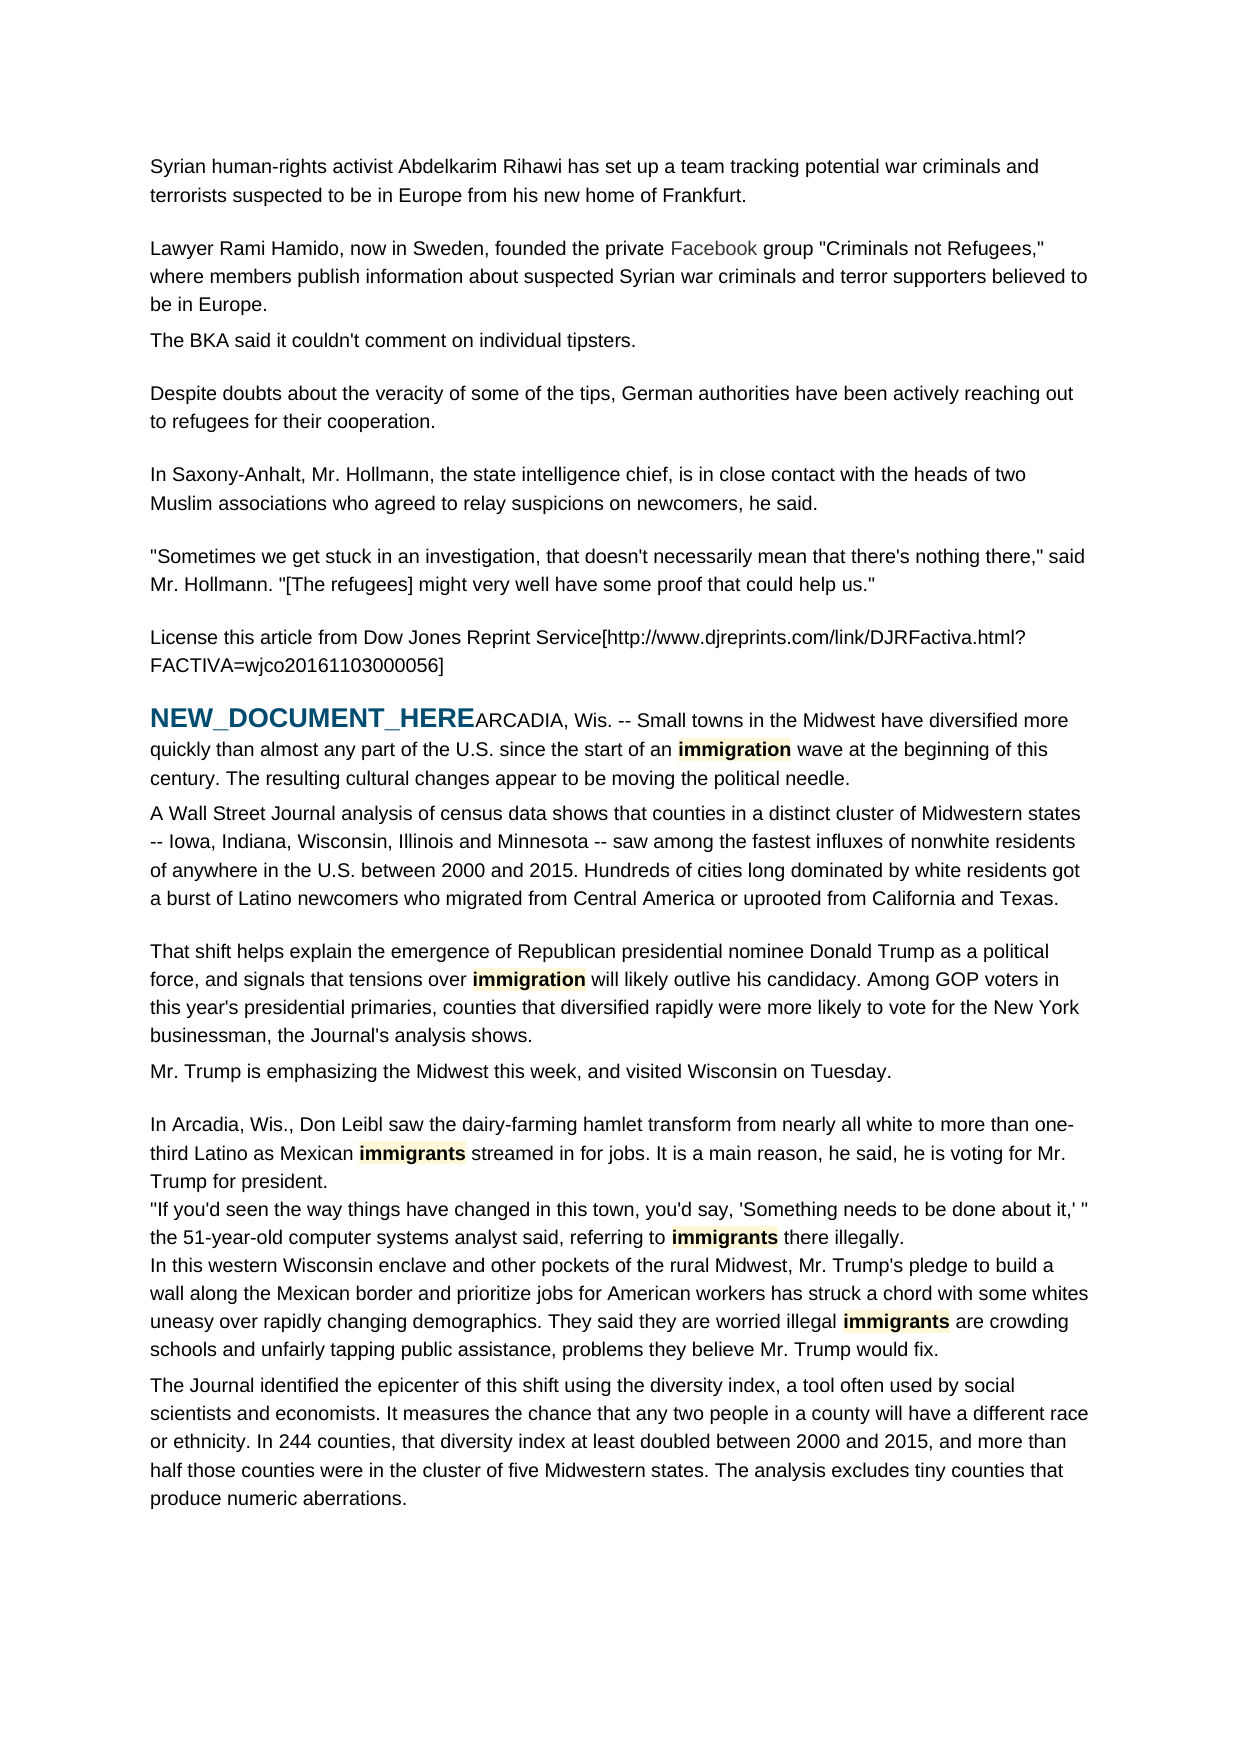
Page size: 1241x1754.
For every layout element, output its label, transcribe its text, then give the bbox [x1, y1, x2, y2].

text That shift helps explain the emergence of Republican presidential nominee Donald Trump as a political force, and signals that tensions over immigration will likely outlive his candidacy. Among GOP voters in this year's presidential primaries, counties that diversified rapidly were more likely to vote for the New York businessman, the Journal's analysis shows. [150, 934, 1090, 1047]
text Syrian human-rights activist Abdelkarim Rihawi has set up a team tracking potential war criminals and terrorists suspected to be in Europe from his new home of Frankfurt. [150, 150, 1090, 206]
text In Saxony-Anhalt, Mr. Hollmann, the state intelligence chief, is in close contact with the heads of two Muslim associations who agreed to relay suspicions on newcomers, he said. [150, 458, 1090, 514]
text NEW_DOCUMENT_HEREARCADIA, Wis. -- Small towns in the Midwest have diversified more quickly than almost any part of the U.S. since the start of an immigration wave at the beginning of this century. The resulting cultural changes appear to be moving the political needle. [150, 702, 1090, 789]
text License this article from Dow Jones Reprint Service[http://www.djreprints.com/link/DJRFactiva.html?FACTIVA=wjco20161103000056] [150, 620, 1090, 677]
text "If you'd seen the way things have changed in this town, you'd say, 'Something needs to be done about it,' " the 51-year-old computer systems analyst said, referring to immigrants there illegally. [150, 1192, 1090, 1248]
text "Sometimes we get stuck in an investigation, that doesn't necessarily mean that there's nothing there," said Mr. Hollmann. "[The refugees] might very well have some proof that could help us." [150, 539, 1090, 595]
text The BKA said it couldn't comment on individual tipsters. [150, 323, 1090, 352]
text A Wall Street Journal analysis of census data shows that counties in a distinct cluster of Midwestern states -- Iowa, Indiana, Wisconsin, Illinois and Minnesota -- saw among the fastest influxes of nonwhite residents of anywhere in the U.S. between 2000 and 2015. Hundreds of cities long dominated by white residents got a burst of Latino newcomers who migrated from Central America or uprooted from California and Texas. [150, 797, 1090, 909]
text Lawyer Rami Hamido, now in Sweden, founded the private Facebook group "Criminals not Refugees," where members publish information about suspected Syrian war criminals and terror supporters believed to be in Europe. [150, 231, 1090, 316]
text The Journal identified the epicenter of this shift using the diversity index, a tool often used by social scientists and economists. It measures the chance that any two people in a county will have a different race or ethnicity. In 244 counties, that diversity index at least doubled between 2000 and 2015, and more than half those counties were in the cluster of five Midwestern states. The analysis excludes tiny counties that produce numeric aberrations. [150, 1369, 1090, 1509]
text Mr. Trump is emphasizing the Midwest this week, and visited Wisconsin on Tuesday. [150, 1055, 1090, 1083]
text In this western Wisconsin enclave and other pockets of the rural Midwest, Mr. Trump's pledge to build a wall along the Mexican border and prioritize jobs for American workers has struck a chord with some whites uneasy over rapidly changing demographics. They said they are worried illegal immigrants are crowding schools and unfairly tapping public assistance, problems they believe Mr. Trump would fix. [150, 1248, 1090, 1361]
text In Arcadia, Wis., Don Leibl saw the dairy-farming hamlet transform from nearly all white to more than one-third Latino as Mexican immigrants streamed in for jobs. It is a main reason, he said, he is voting for Mr. Trump for president. [150, 1108, 1090, 1192]
text Despite doubts about the veracity of some of the tips, German authorities have been actively reaching out to refugees for their cooperation. [150, 377, 1090, 433]
